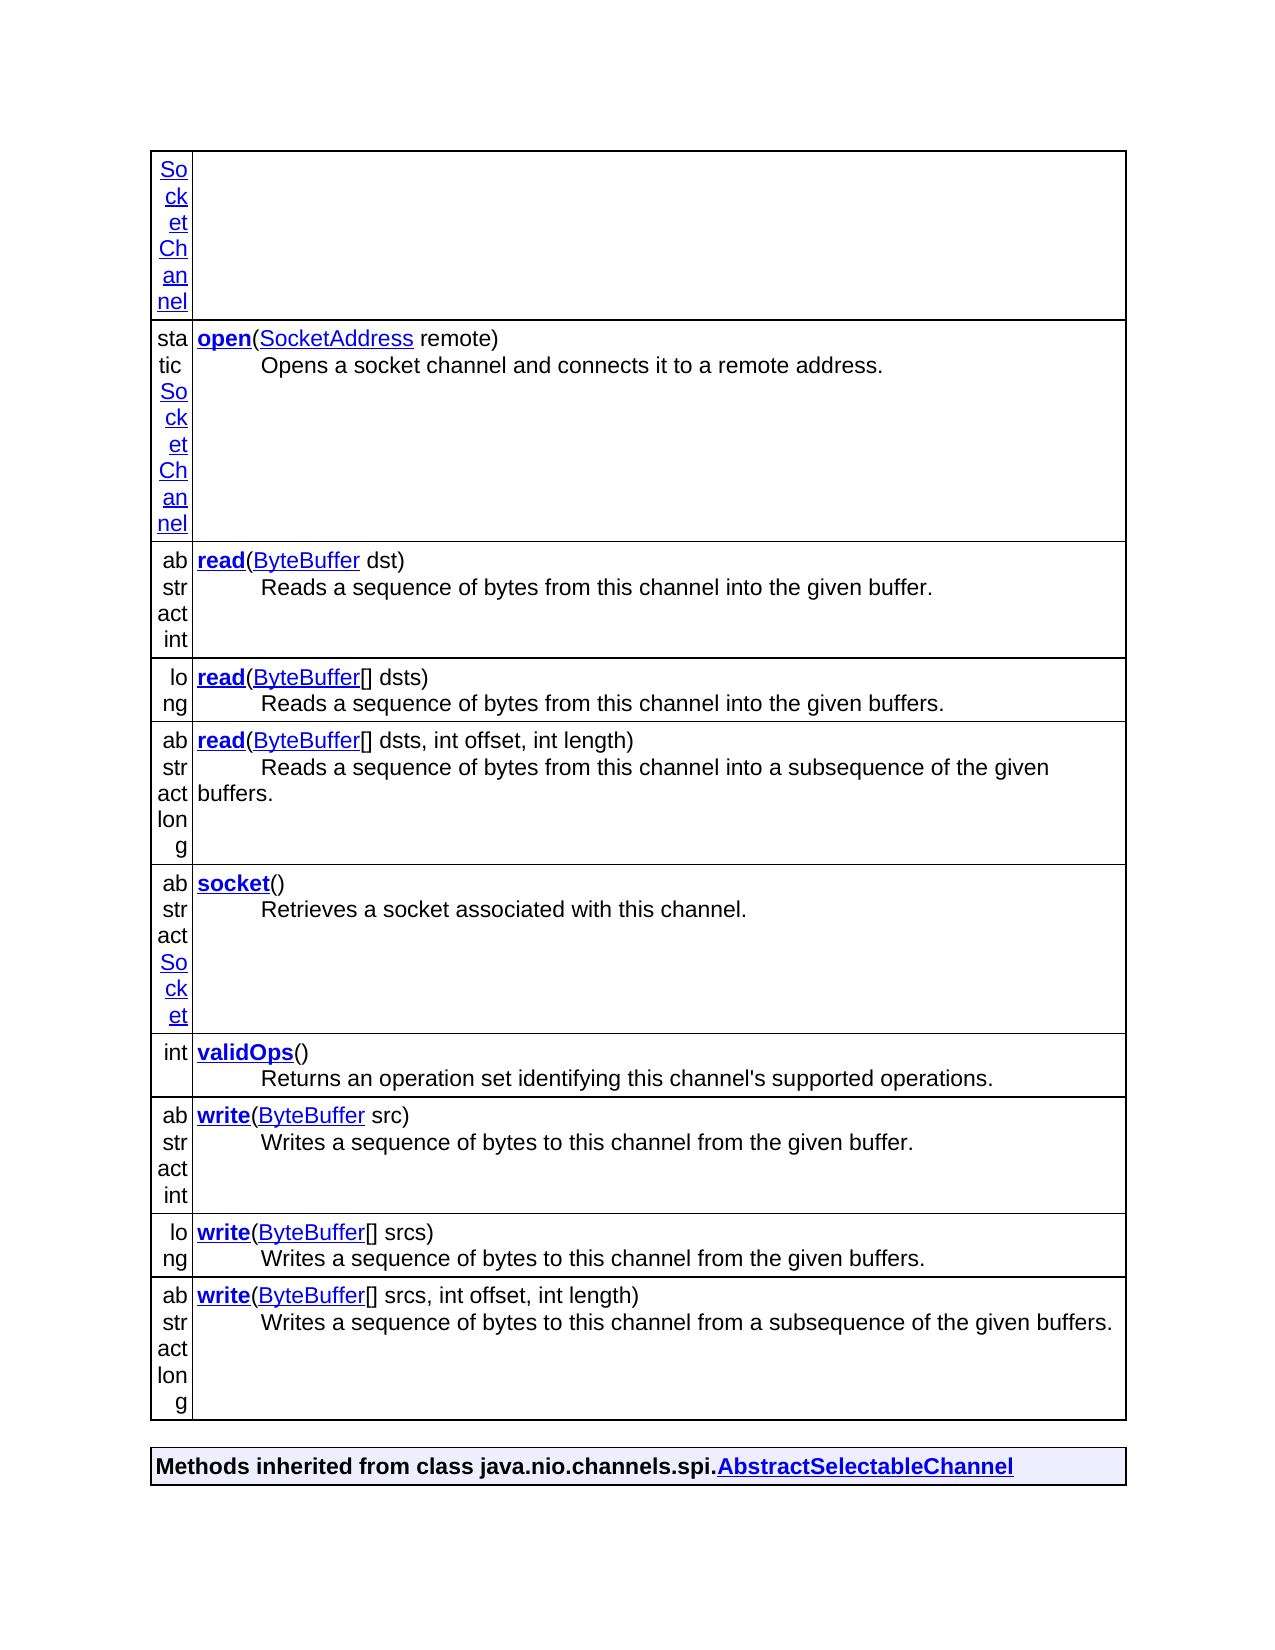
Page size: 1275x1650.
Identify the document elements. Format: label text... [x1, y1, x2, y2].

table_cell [193, 152, 1125, 319]
table_cell abstract long [152, 722, 192, 863]
table_header Methods inherited from class java.nio.channels.spi.AbstractSelectableChannel [152, 1448, 1125, 1484]
table_cell socket() Retrieves a socket associated with this channel. [193, 865, 1125, 1033]
table_cell read(ByteBuffer[] dsts, int offset, int length) Reads a sequence of bytes from this channel into a subsequence of the given buffers. [193, 722, 1125, 863]
table_cell validOps() Returns an operation set identifying this channel's supported operations. [193, 1034, 1125, 1096]
table_cell write(ByteBuffer src) Writes a sequence of bytes to this channel from the given buffer. [193, 1098, 1125, 1213]
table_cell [152, 152, 192, 319]
table_cell read(ByteBuffer dst) Reads a sequence of bytes from this channel into the given buffer. [193, 542, 1125, 657]
table_cell long [152, 1214, 192, 1276]
table_cell int [152, 1034, 192, 1096]
table_cell write(ByteBuffer[] srcs) Writes a sequence of bytes to this channel from the given buffers. [193, 1214, 1125, 1276]
table_cell open(SocketAddress remote) Opens a socket channel and connects it to a remote address. [193, 321, 1125, 541]
table_cell abstract long [152, 1278, 192, 1419]
table_cell static SocketChannel [152, 321, 192, 541]
table_cell abstract Socket [152, 865, 192, 1033]
table_cell write(ByteBuffer[] srcs, int offset, int length) Writes a sequence of bytes to this channel from a subsequence of the given buffers. [193, 1278, 1125, 1419]
table_cell long [152, 659, 192, 721]
table_cell read(ByteBuffer[] dsts) Reads a sequence of bytes from this channel into the given buffers. [193, 659, 1125, 721]
table_cell abstract int [152, 542, 192, 657]
table_cell abstract int [152, 1098, 192, 1213]
